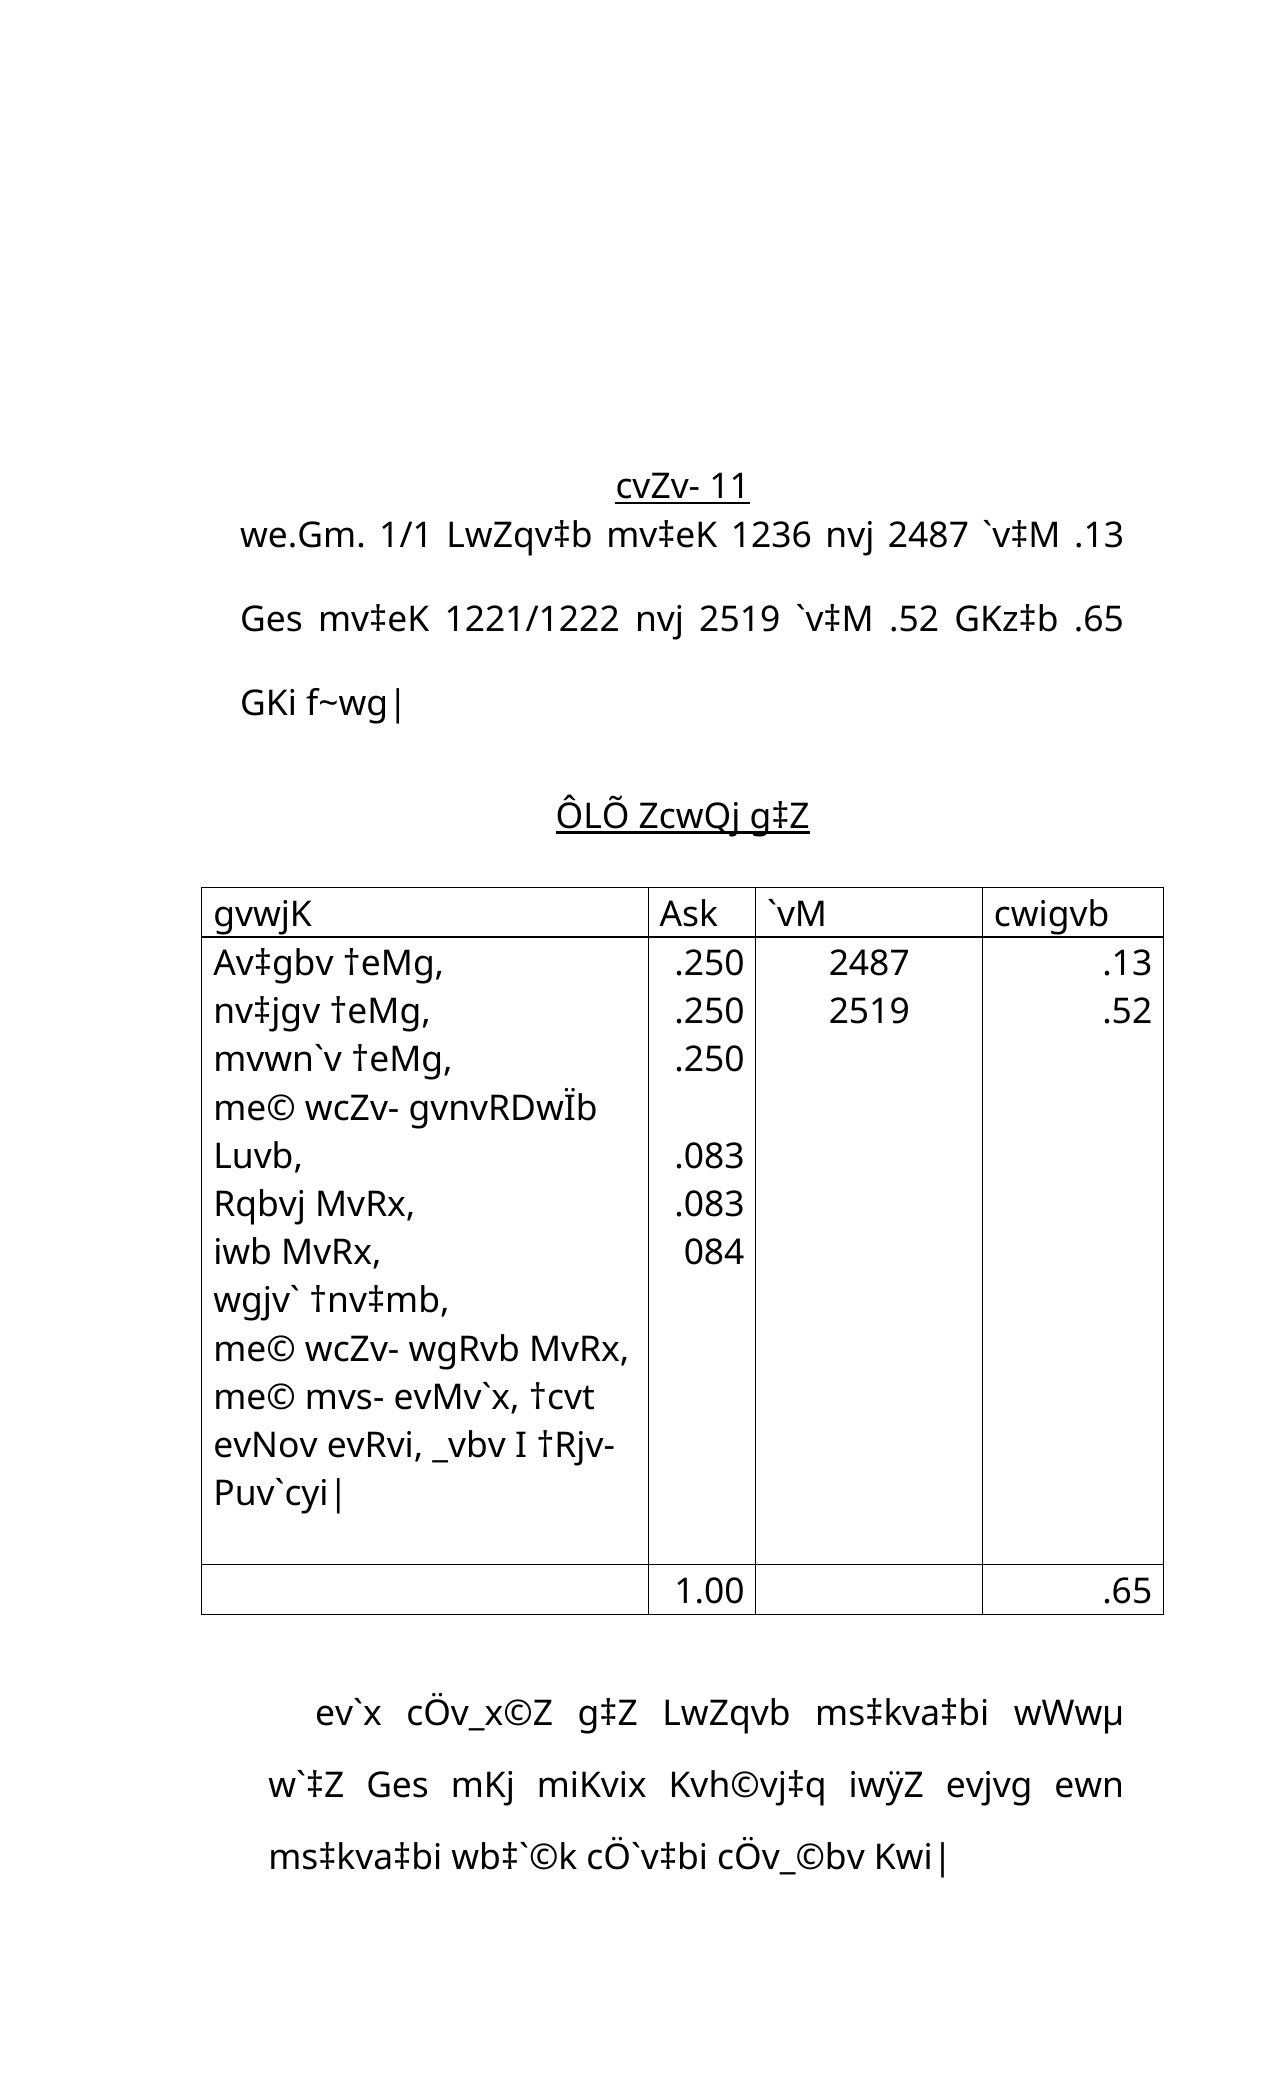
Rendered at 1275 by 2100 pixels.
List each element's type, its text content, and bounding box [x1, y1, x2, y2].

table_header gvwjK [202, 888, 648, 936]
table_cell 2487 2519 [756, 938, 982, 1564]
table_header cwigvb [983, 888, 1163, 936]
table_cell Av‡gbv †eMg, nv‡jgv †eMg, mvwn`v †eMg, me© wcZv- gvnvRDwÏb Luvb, Rqbvj MvRx, iwb MvRx, wgjv` †nv‡mb, me© wcZv- wgRvb MvRx, me© mvs- evMv`x, †cvt evNov evRvi, _vbv I †Rjv- Puv`cyi| [202, 938, 648, 1564]
table_cell .65 [983, 1565, 1163, 1614]
table_header Ask [649, 888, 755, 936]
table_cell .13 .52 [983, 938, 1163, 1564]
text ev`x cÖv_x©Z g‡Z LwZqvb ms‡kva‡bi wWwµ w`‡Z Ges mKj miKvix Kvh©vj‡q iwÿZ evjvg ewn ms‡kva‡bi wb‡`©k cÖ`v‡bi cÖv_©bv Kwi| [268, 1687, 1125, 1880]
table_cell [202, 1565, 648, 1614]
table_cell .250 .250 .250 .083 .083 084 [649, 938, 755, 1564]
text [240, 509, 1125, 726]
table_cell [756, 1565, 982, 1614]
table_header `vM [756, 888, 982, 936]
table_cell 1.00 [649, 1565, 755, 1614]
text ÔLÕ ZcwQj g‡Z [240, 791, 1125, 839]
